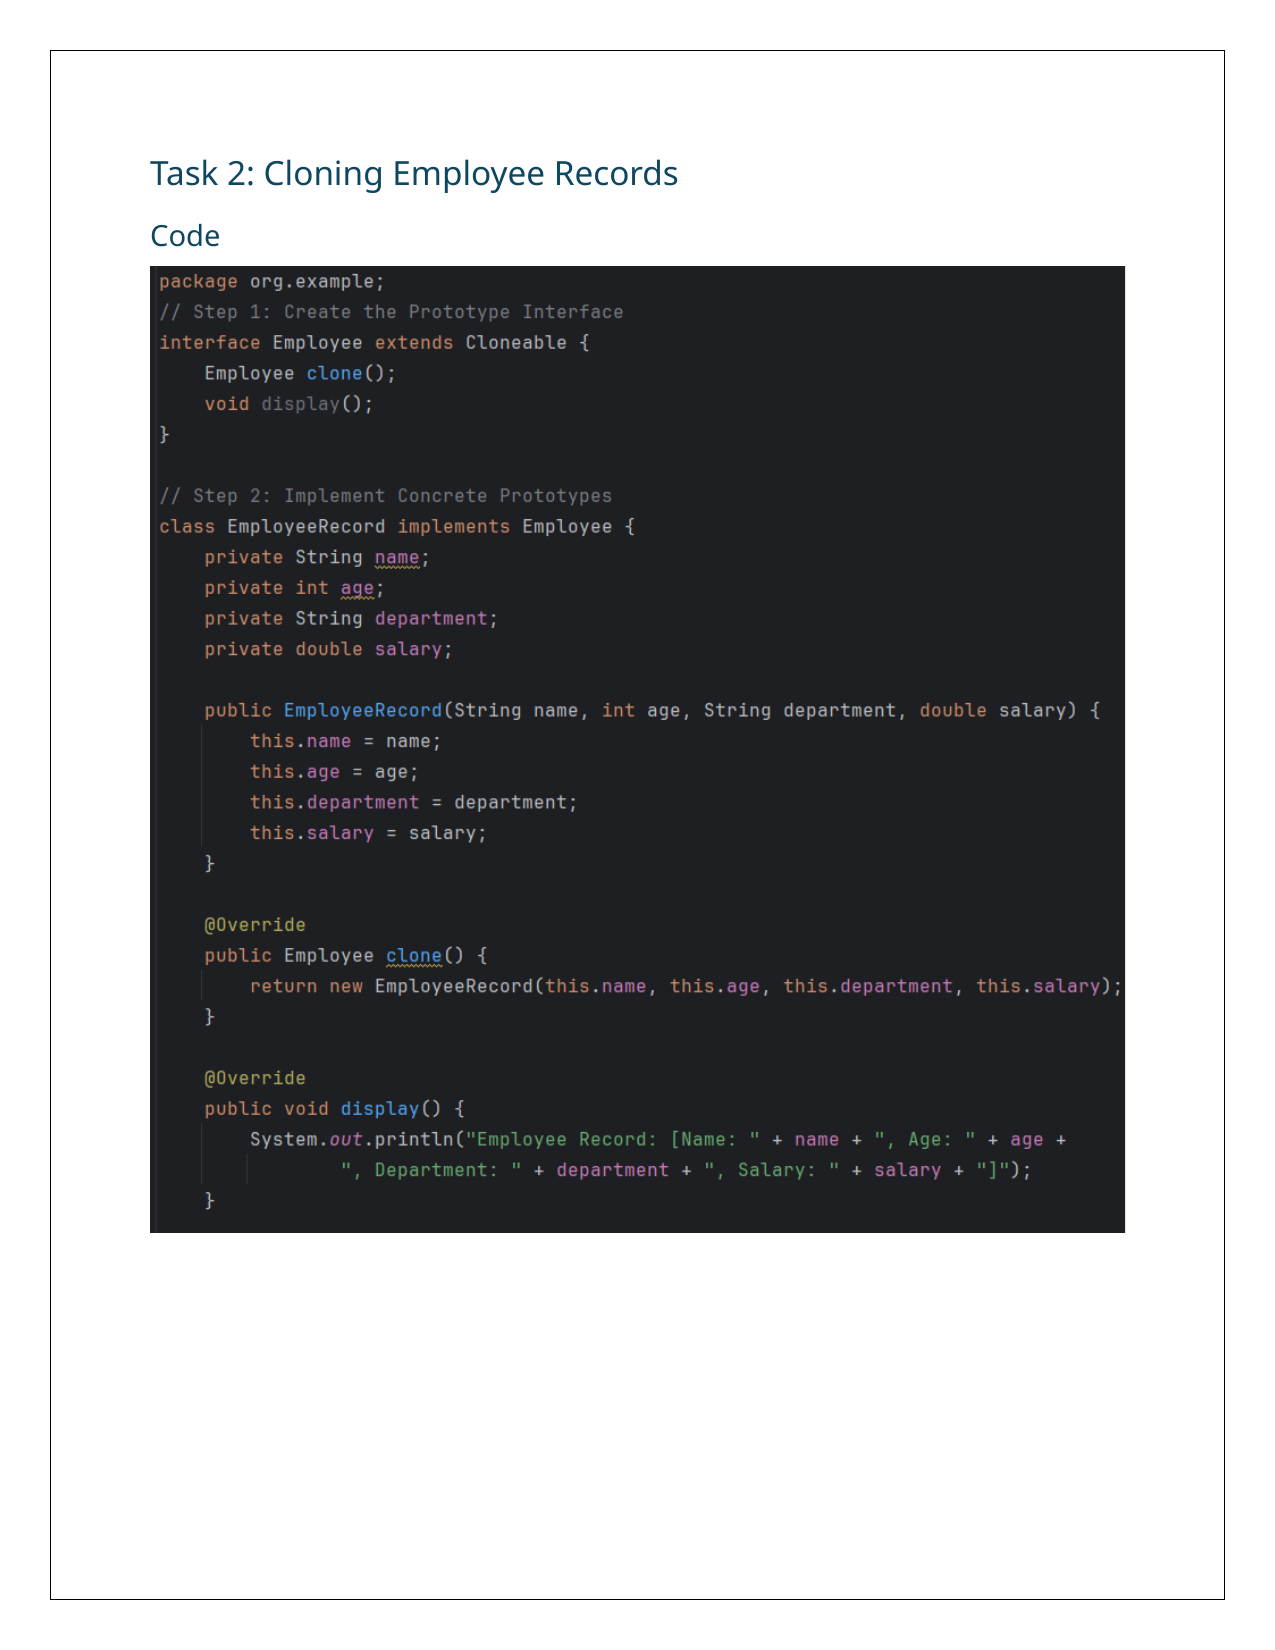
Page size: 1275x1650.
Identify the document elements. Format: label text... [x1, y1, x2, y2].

subtitle Task 2: Cloning Employee Records [150, 150, 1125, 195]
subtitle Code [150, 216, 1125, 255]
picture [150, 266, 1125, 1233]
